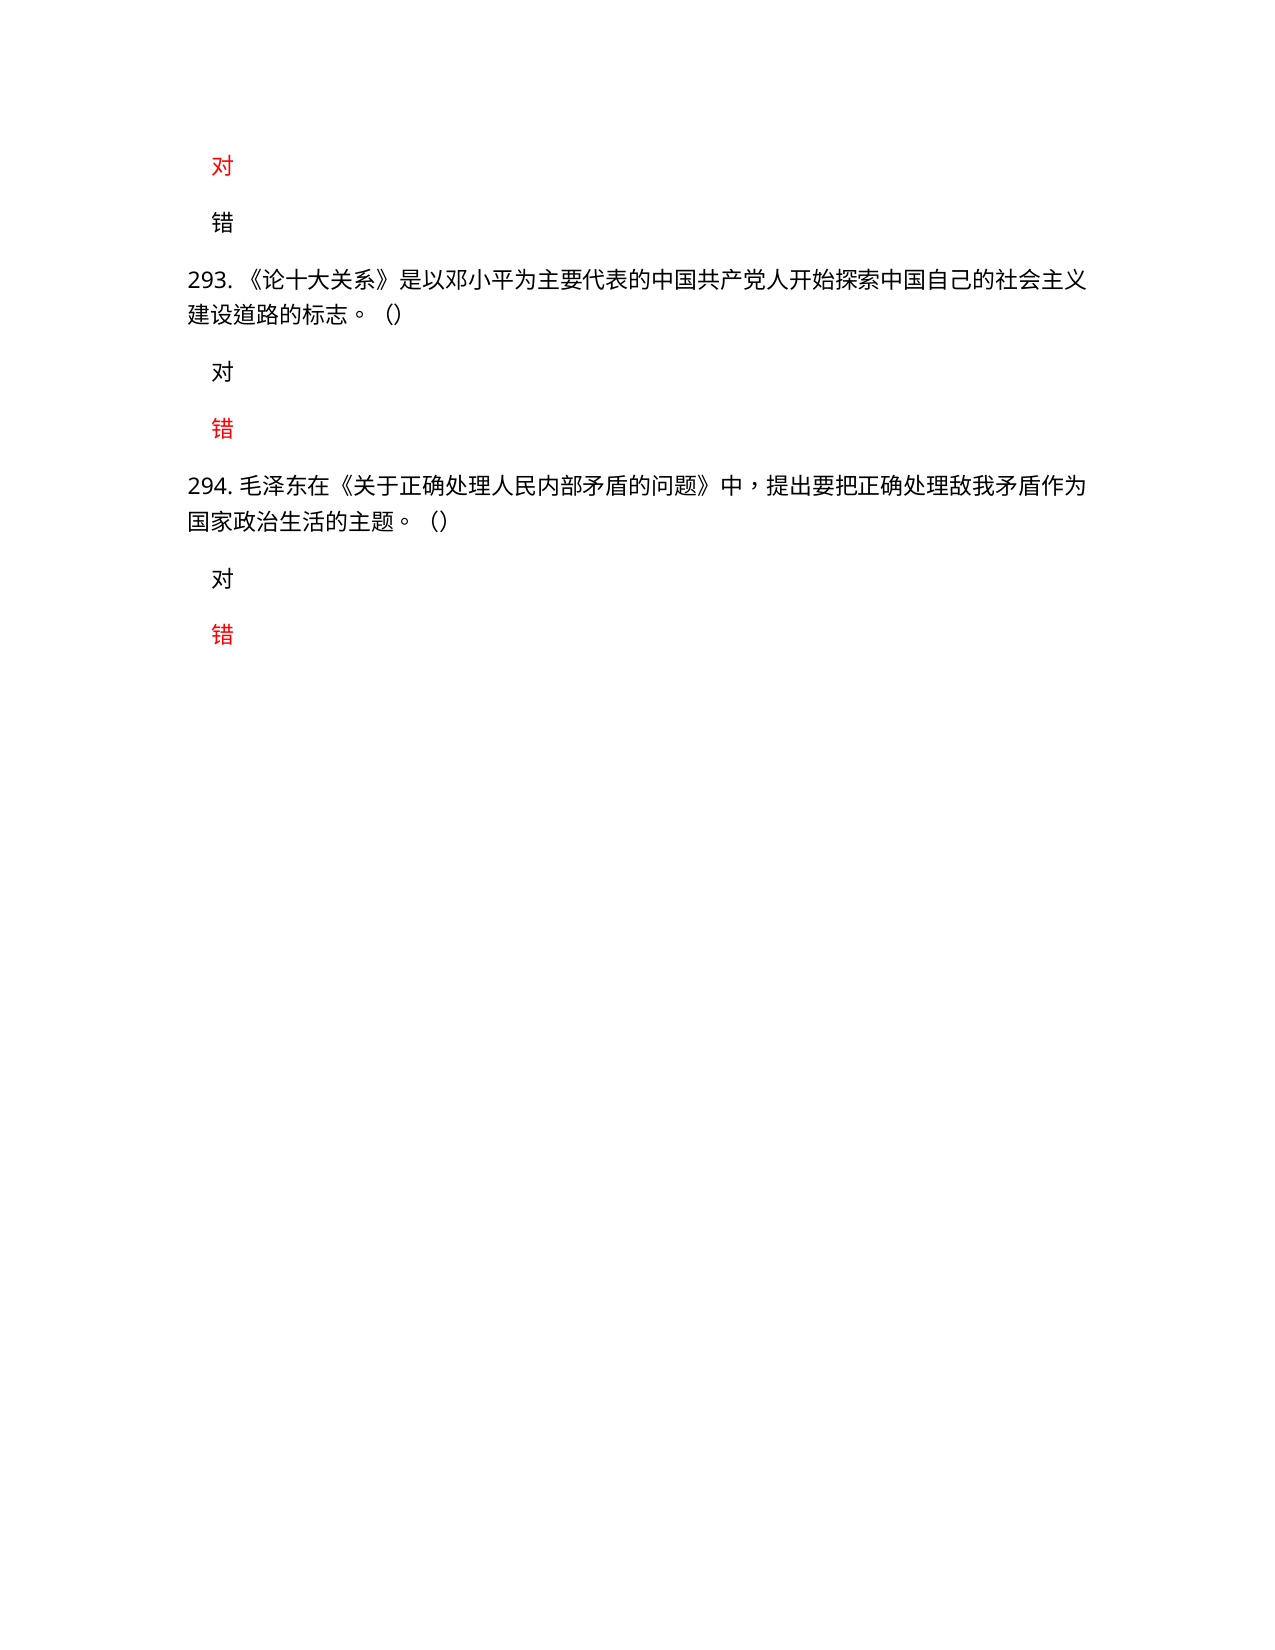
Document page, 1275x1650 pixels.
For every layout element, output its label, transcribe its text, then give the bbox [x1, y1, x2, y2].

text 293. 《论十大关系》是以邓小平为主要代表的中国共产党人开始探索中国自己的社会主义建设道路的标志。（） [187, 263, 1087, 331]
text 错 [187, 207, 1087, 238]
text 错 [187, 413, 1087, 444]
text 错 [187, 619, 1087, 651]
text 对 [187, 150, 1087, 181]
text 对 [187, 356, 1087, 387]
text 对 [187, 562, 1087, 594]
text 294. 毛泽东在《关于正确处理人民内部矛盾的问题》中，提出要把正确处理敌我矛盾作为国家政治生活的主题。（） [187, 470, 1087, 537]
